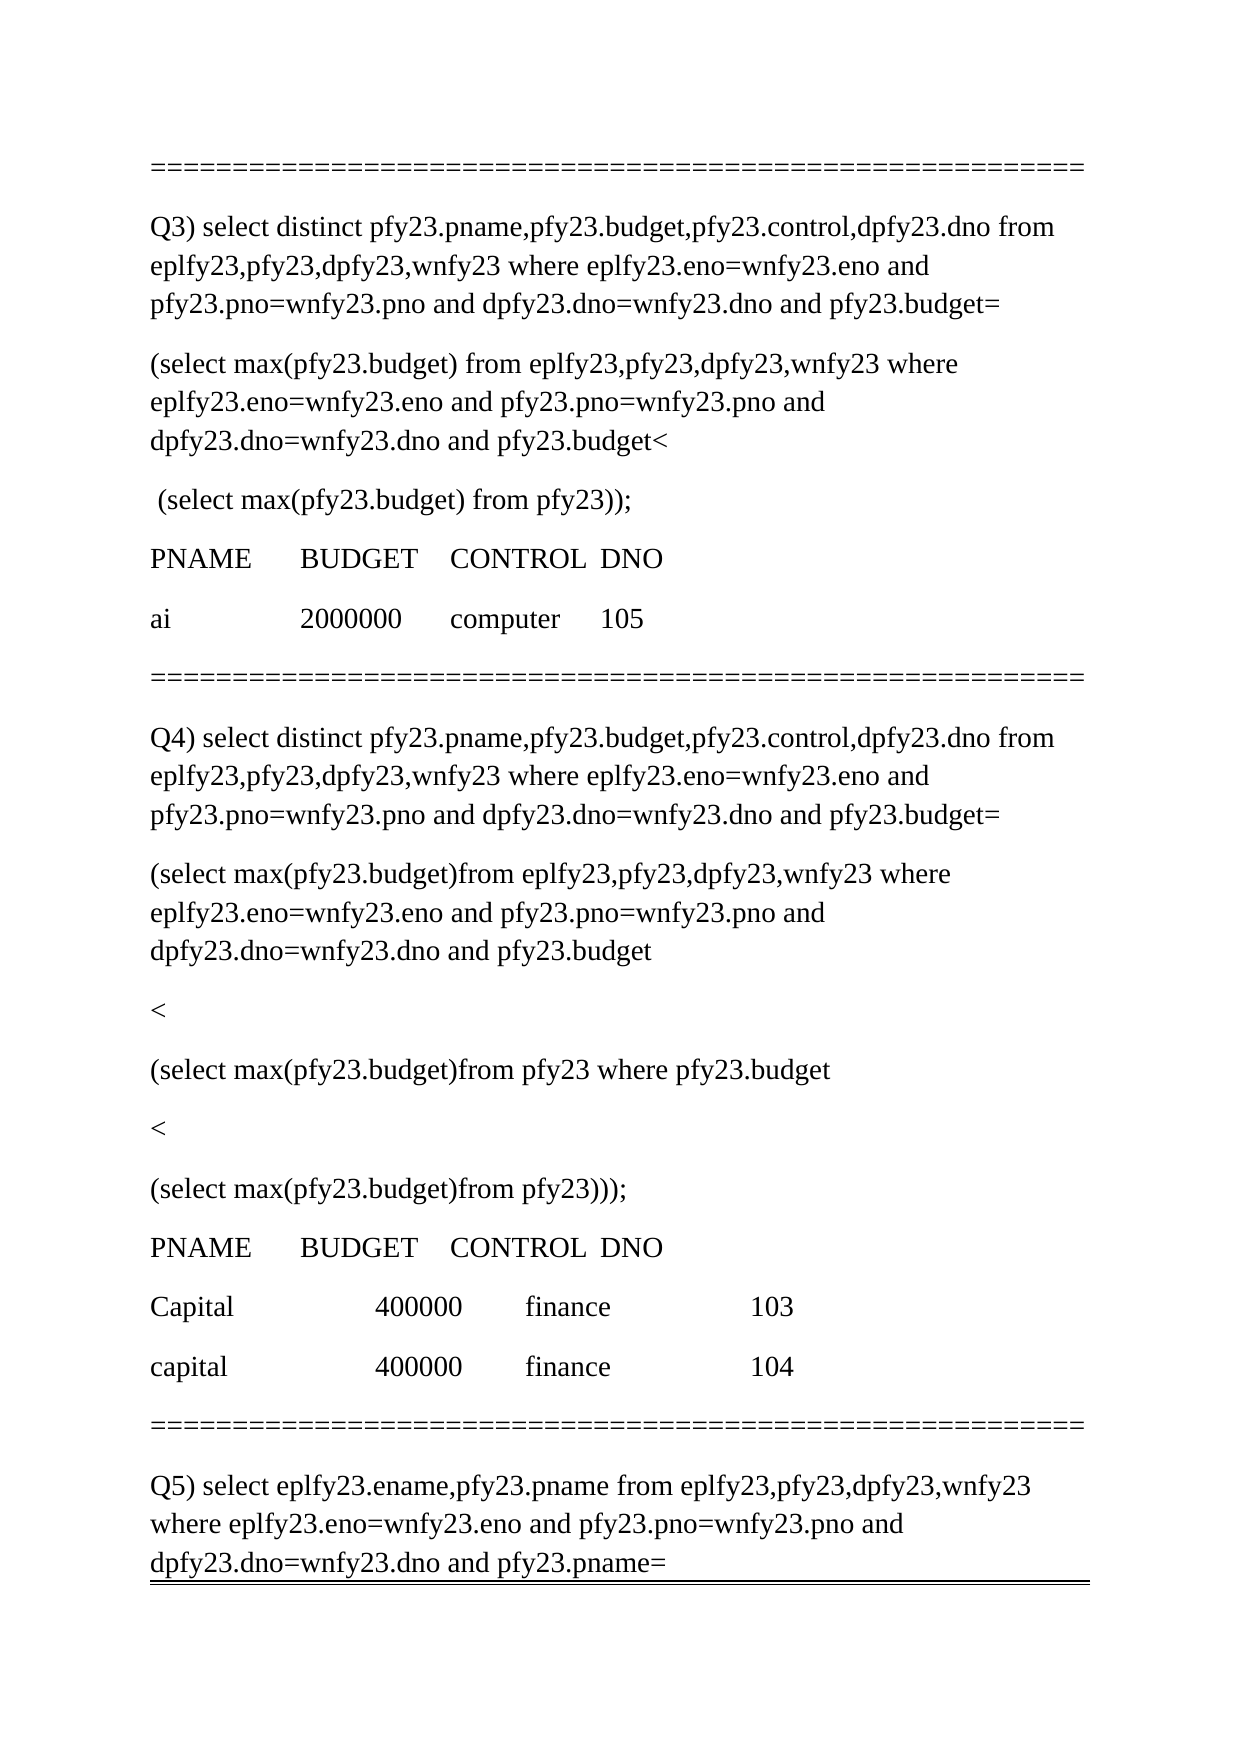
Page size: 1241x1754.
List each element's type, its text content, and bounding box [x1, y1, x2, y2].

text capital 400000 finance 104 [150, 1349, 1090, 1382]
text PNAME BUDGET CONTROL DNO [150, 1230, 1090, 1264]
text PNAME BUDGET CONTROL DNO [150, 542, 1090, 575]
text (select max(pfy23.budget)from pfy23 where pfy23.budget [150, 1052, 1090, 1086]
text Q3) select distinct pfy23.pname,pfy23.budget,pfy23.control,dpfy23.dno from eplfy23,pfy23,dpfy23,wnfy23 where eplfy23.eno=wnfy23.eno and pfy23.pno=wnfy23.pno and dpfy23.dno=wnfy23.dno and pfy23.budget= [150, 209, 1090, 320]
text (select max(pfy23.budget)from eplfy23,pfy23,dpfy23,wnfy23 where eplfy23.eno=wnfy23.eno and pfy23.pno=wnfy23.pno and dpfy23.dno=wnfy23.dno and pfy23.budget [150, 856, 1090, 967]
text < [150, 1111, 1090, 1145]
text ai 2000000 computer 105 [150, 601, 1090, 634]
text Q4) select distinct pfy23.pname,pfy23.budget,pfy23.control,dpfy23.dno from eplfy23,pfy23,dpfy23,wnfy23 where eplfy23.eno=wnfy23.eno and pfy23.pno=wnfy23.pno and dpfy23.dno=wnfy23.dno and pfy23.budget= [150, 720, 1090, 830]
text (select max(pfy23.budget) from eplfy23,pfy23,dpfy23,wnfy23 where eplfy23.eno=wnfy23.eno and pfy23.pno=wnfy23.pno and dpfy23.dno=wnfy23.dno and pfy23.budget< [150, 346, 1090, 456]
text ========================================================= [150, 150, 1090, 183]
text < [150, 993, 1090, 1026]
text Q5) select eplfy23.ename,pfy23.pname from eplfy23,pfy23,dpfy23,wnfy23 where eplfy23.eno=wnfy23.eno and pfy23.pno=wnfy23.pno and dpfy23.dno=wnfy23.dno and pfy23.pname= [150, 1468, 1090, 1580]
text (select max(pfy23.budget) from pfy23)); [150, 482, 1090, 516]
text (select max(pfy23.budget)from pfy23))); [150, 1171, 1090, 1204]
text ========================================================= [150, 660, 1090, 694]
text Capital 400000 finance 103 [150, 1289, 1090, 1323]
text ========================================================= [150, 1408, 1090, 1442]
